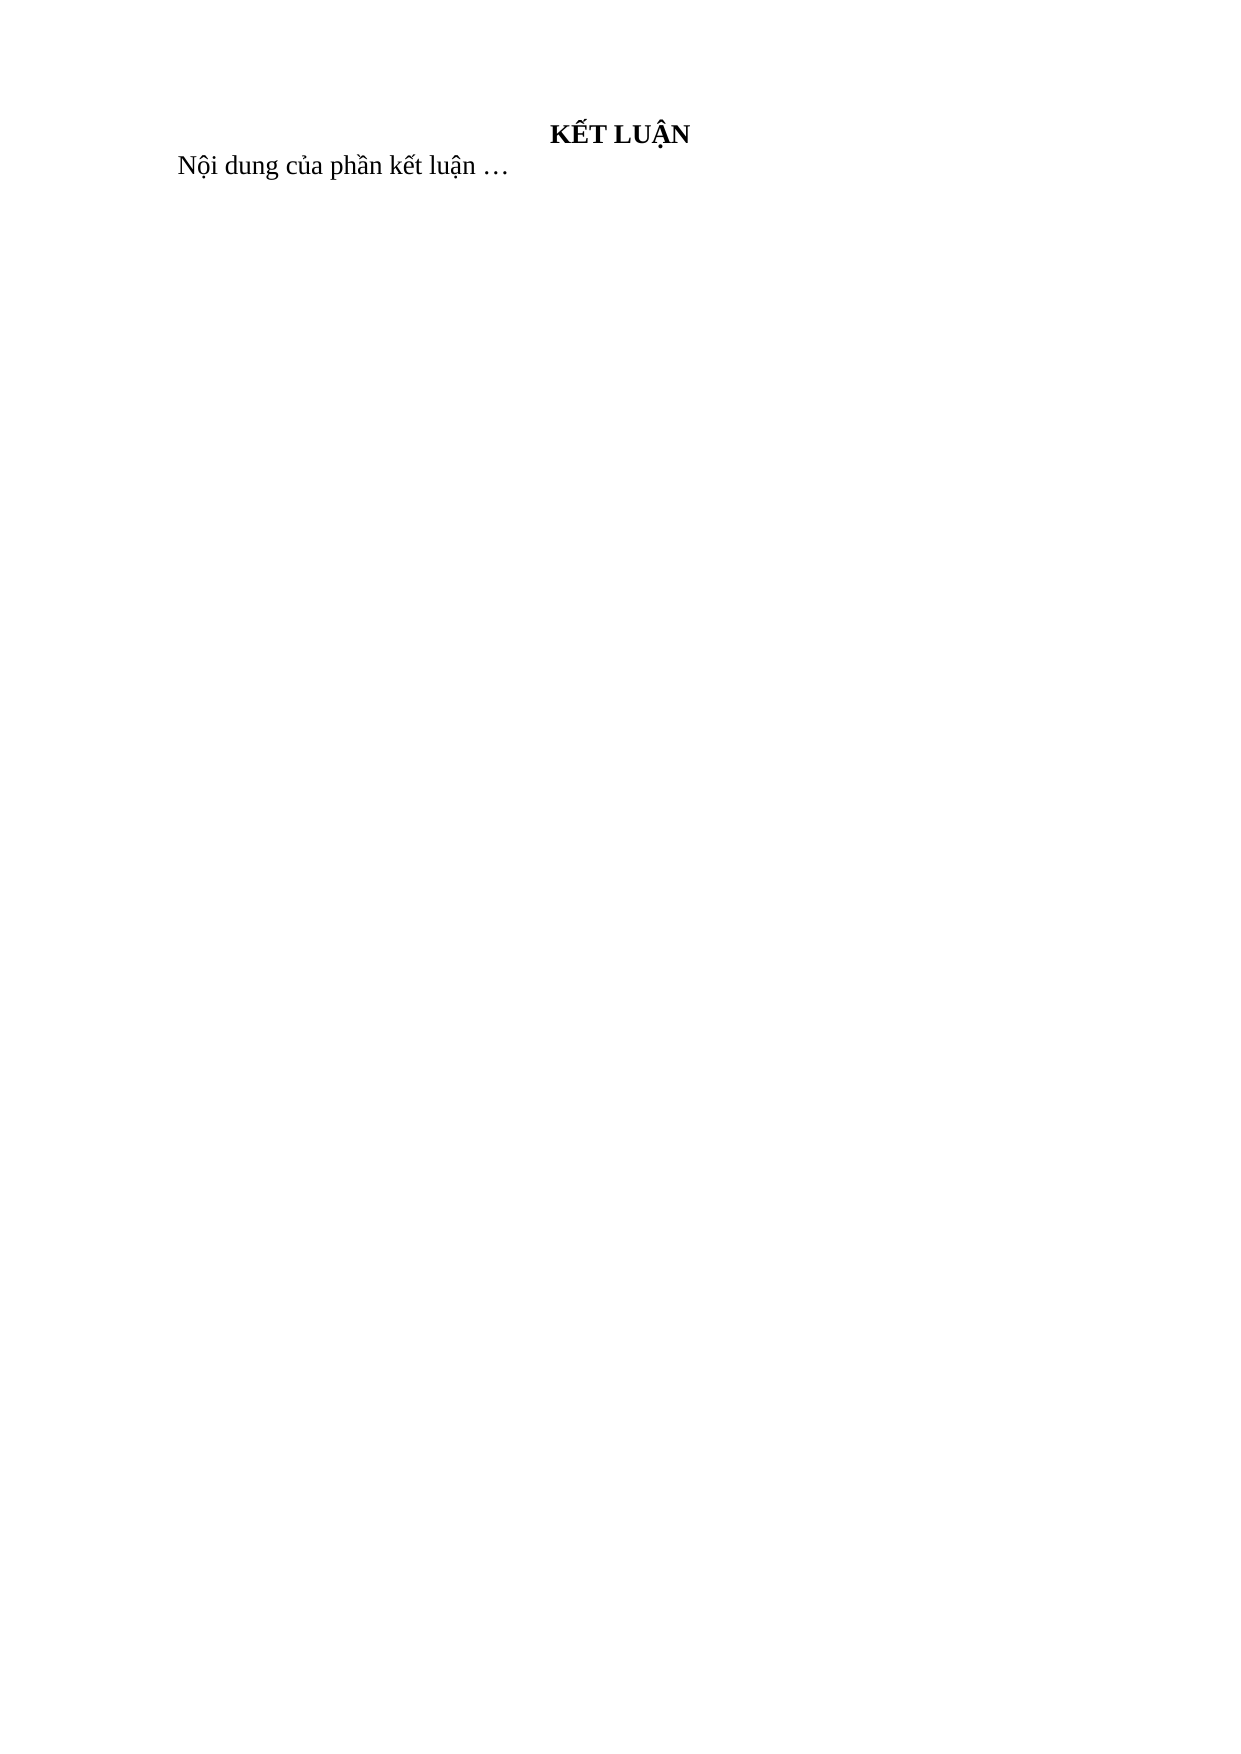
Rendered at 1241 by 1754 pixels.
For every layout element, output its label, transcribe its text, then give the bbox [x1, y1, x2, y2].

text KẾT LUẬN [118, 118, 1122, 149]
text Nội dung của phần kết luận … [118, 149, 1122, 180]
